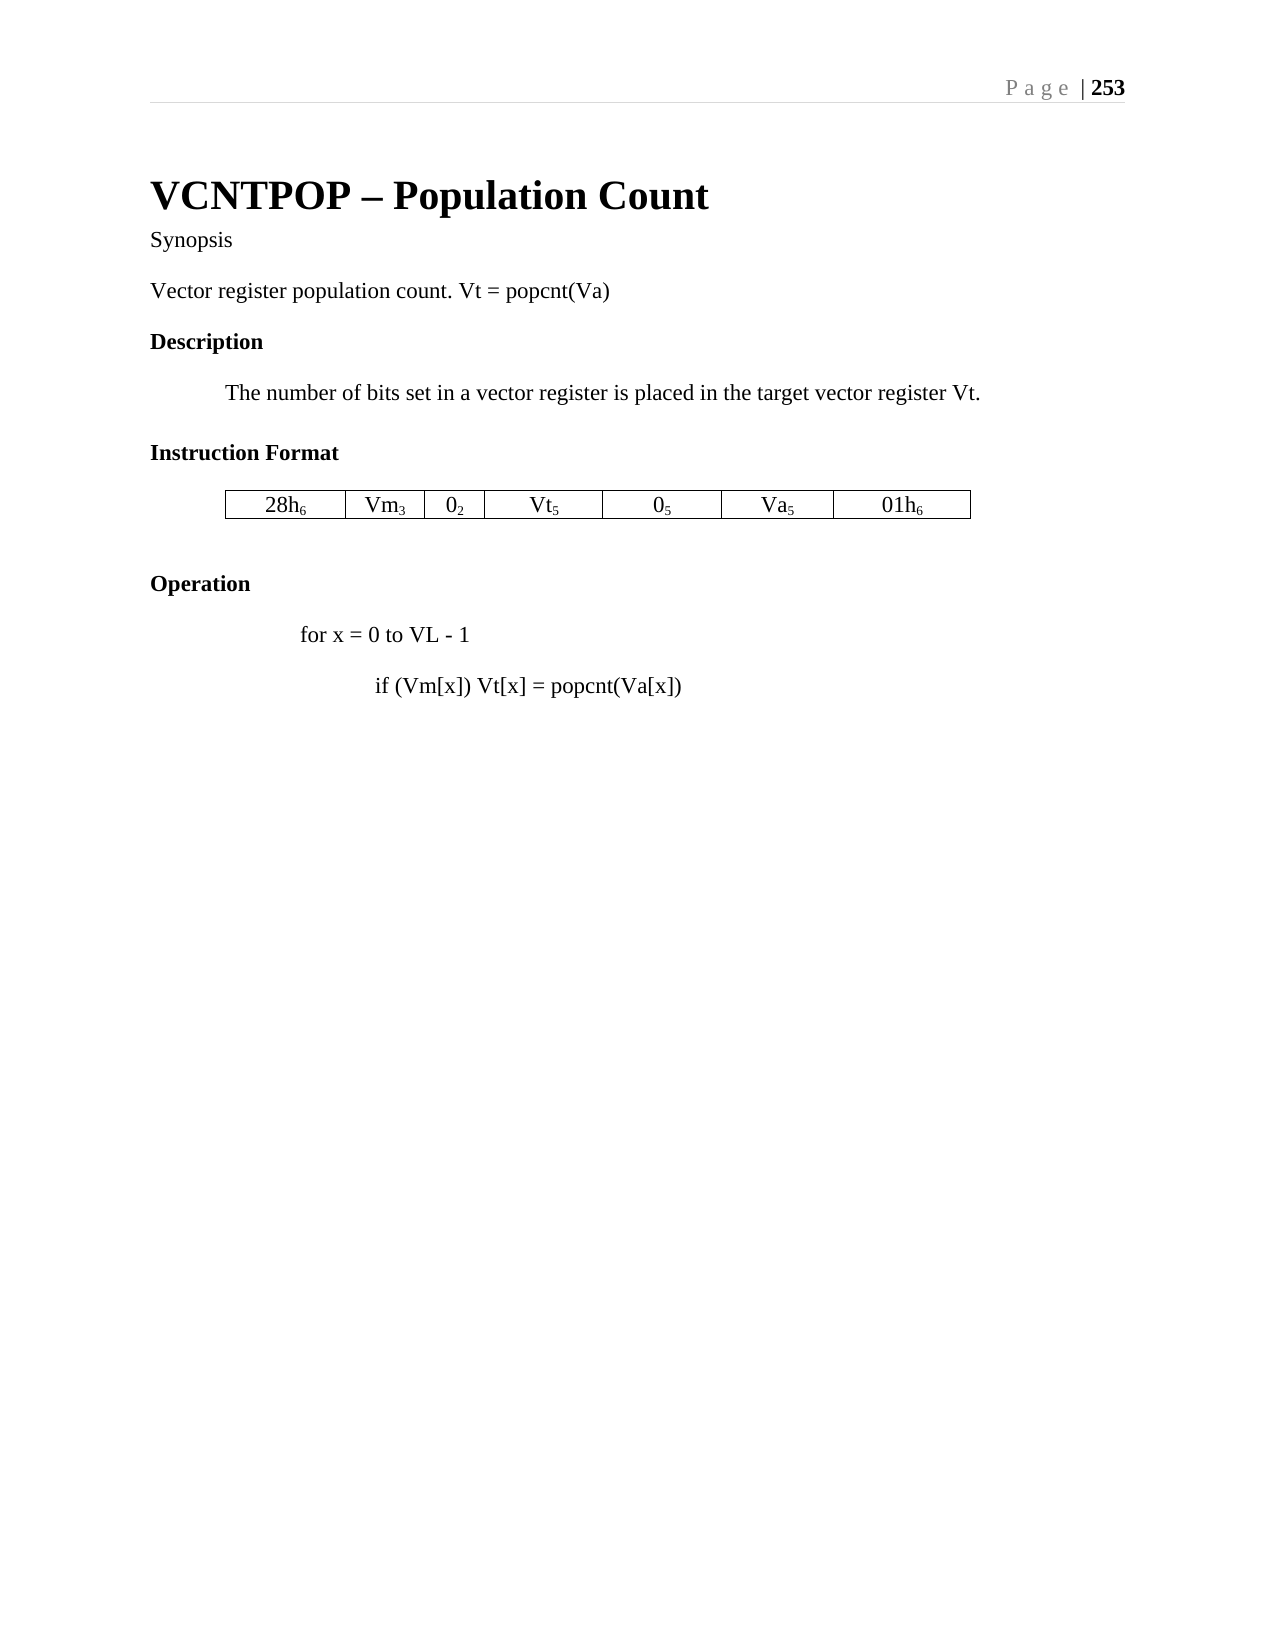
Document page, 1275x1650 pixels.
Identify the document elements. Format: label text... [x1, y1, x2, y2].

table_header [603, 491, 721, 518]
text if (Vm[x]) Vt[x] = popcnt(Va[x]) [300, 672, 1125, 698]
text Vector register population count. Vt = popcnt(Va) [150, 277, 1125, 303]
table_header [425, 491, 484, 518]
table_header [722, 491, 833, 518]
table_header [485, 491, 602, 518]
text Instruction Format [150, 439, 1125, 466]
subtitle VCNTPOP – Population Count [150, 171, 1125, 219]
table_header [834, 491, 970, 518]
text for x = 0 to VL - 1 [225, 621, 1125, 647]
text The number of bits set in a vector register is placed in the target vector register Vt. [225, 379, 1125, 405]
text Synopsis [150, 226, 1125, 252]
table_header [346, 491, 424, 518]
text Operation [150, 570, 1125, 596]
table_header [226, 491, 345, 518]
text Description [150, 328, 1125, 354]
